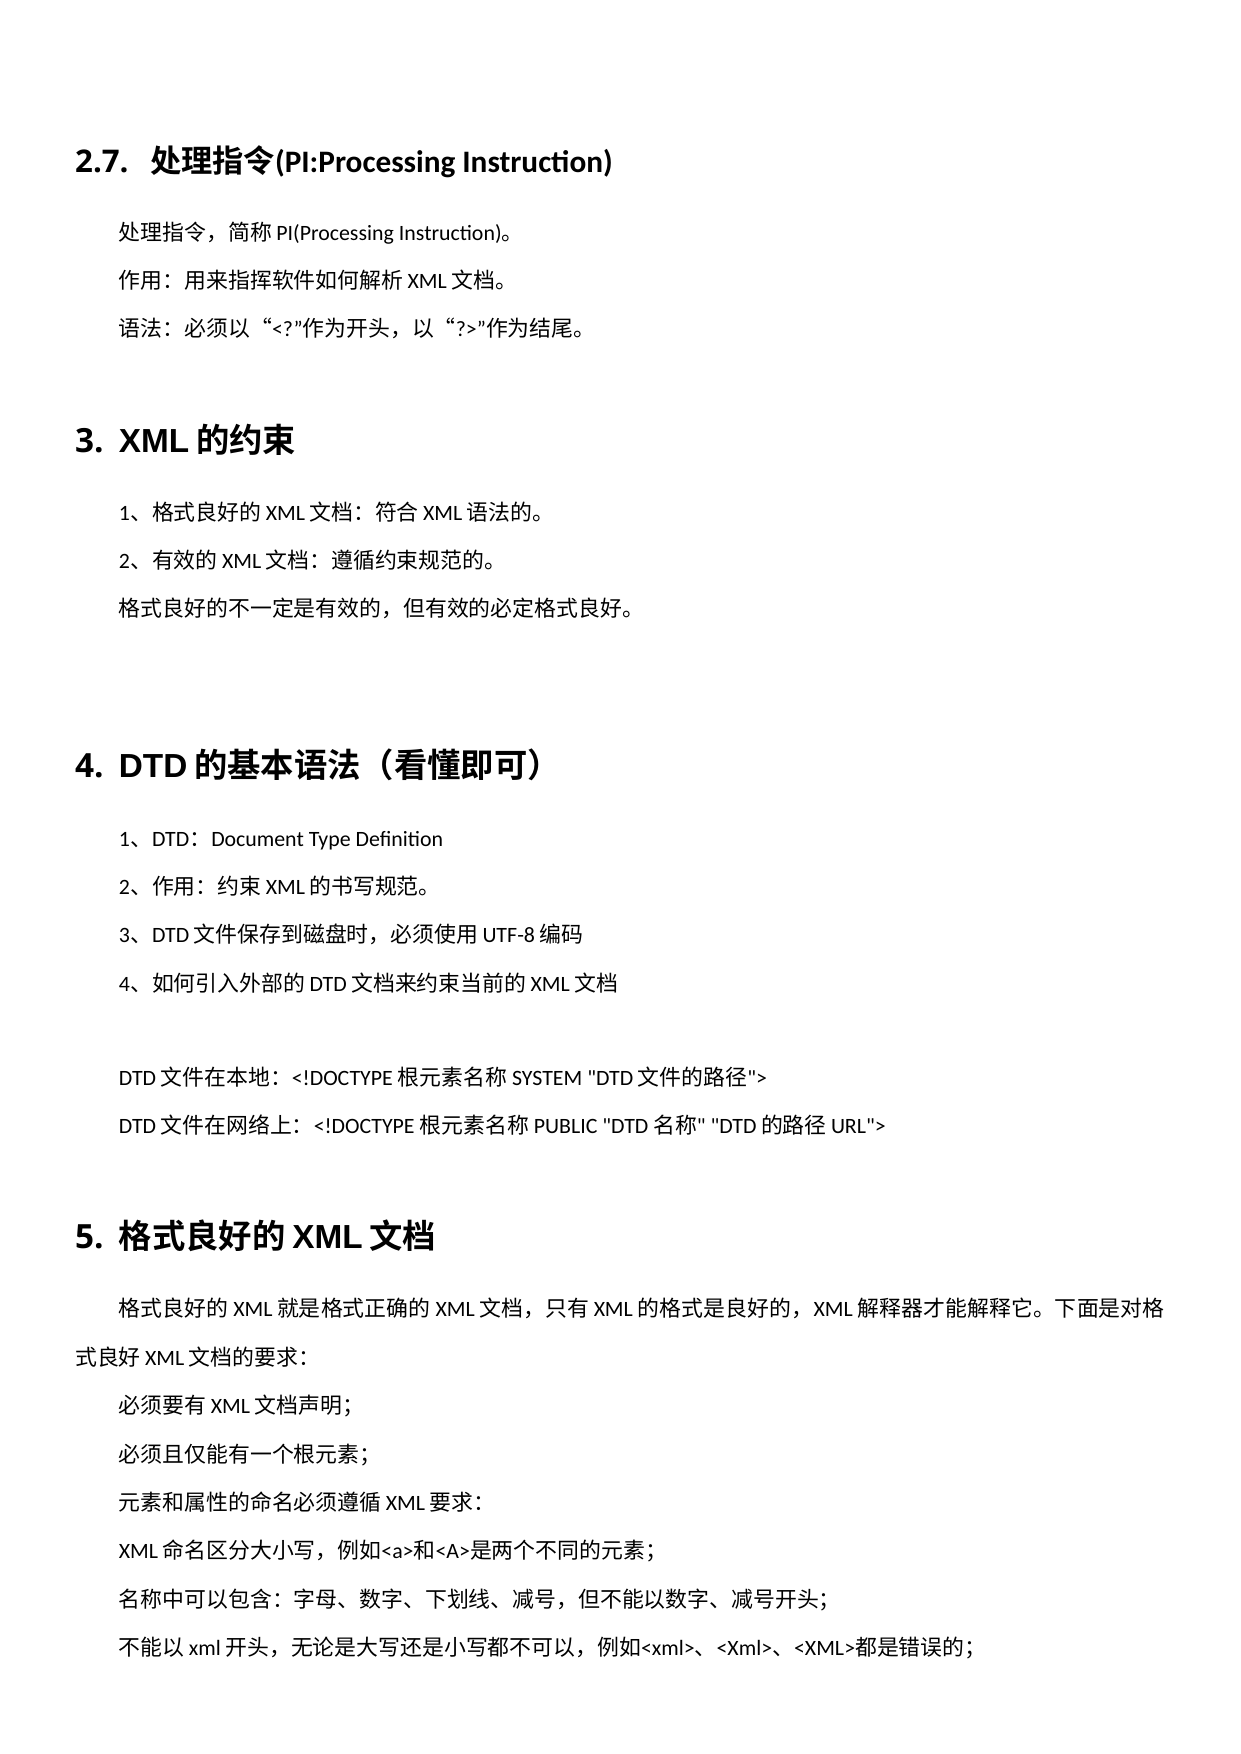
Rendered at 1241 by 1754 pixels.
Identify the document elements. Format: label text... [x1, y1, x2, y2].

subtitle 处理指令(PI:Processing Instruction) [75, 127, 1165, 192]
text 4、如何引入外部的DTD文档来约束当前的XML文档 [75, 965, 1165, 998]
text 2、作用：约束XML的书写规范。 [75, 868, 1165, 901]
text 元素和属性的命名必须遵循XML要求： [75, 1485, 1165, 1517]
text 必须且仅能有一个根元素； [75, 1436, 1165, 1469]
text DTD文件在本地：<!DOCTYPE 根元素名称 SYSTEM "DTD文件的路径"> [75, 1059, 1165, 1092]
text 处理指令，简称PI(Processing Instruction)。 [75, 214, 1165, 247]
text 必须要有XML文档声明； [75, 1388, 1165, 1421]
subtitle DTD的基本语法（看懂即可） [75, 731, 1165, 796]
text 2、有效的XML文档：遵循约束规范的。 [75, 543, 1165, 575]
subtitle XML的约束 [75, 405, 1165, 470]
text 作用：用来指挥软件如何解析XML文档。 [75, 263, 1165, 295]
text DTD文件在网络上：<!DOCTYPE 根元素名称 PUBLIC "DTD名称" "DTD的路径URL"> [75, 1108, 1165, 1140]
text 不能以xml开头，无论是大写还是小写都不可以，例如<xml>、<Xml>、<XML>都是错误的； [75, 1630, 1165, 1662]
text 名称中可以包含：字母、数字、下划线、减号，但不能以数字、减号开头； [75, 1581, 1165, 1614]
text XML命名区分大小写，例如<a>和<A>是两个不同的元素； [75, 1533, 1165, 1566]
text 格式良好的XML就是格式正确的XML文档，只有XML的格式是良好的，XML解释器才能解释它。下面是对格式良好XML文档的要求： [75, 1291, 1165, 1372]
text 语法：必须以“<?”作为开头，以“?>”作为结尾。 [75, 311, 1165, 343]
text 1、DTD：Document Type Definition [75, 820, 1165, 853]
text 3、DTD文件保存到磁盘时，必须使用UTF-8编码 [75, 917, 1165, 949]
text 1、格式良好的XML文档：符合XML语法的。 [75, 494, 1165, 527]
text 格式良好的不一定是有效的，但有效的必定格式良好。 [75, 591, 1165, 623]
subtitle 格式良好的XML文档 [75, 1202, 1165, 1267]
